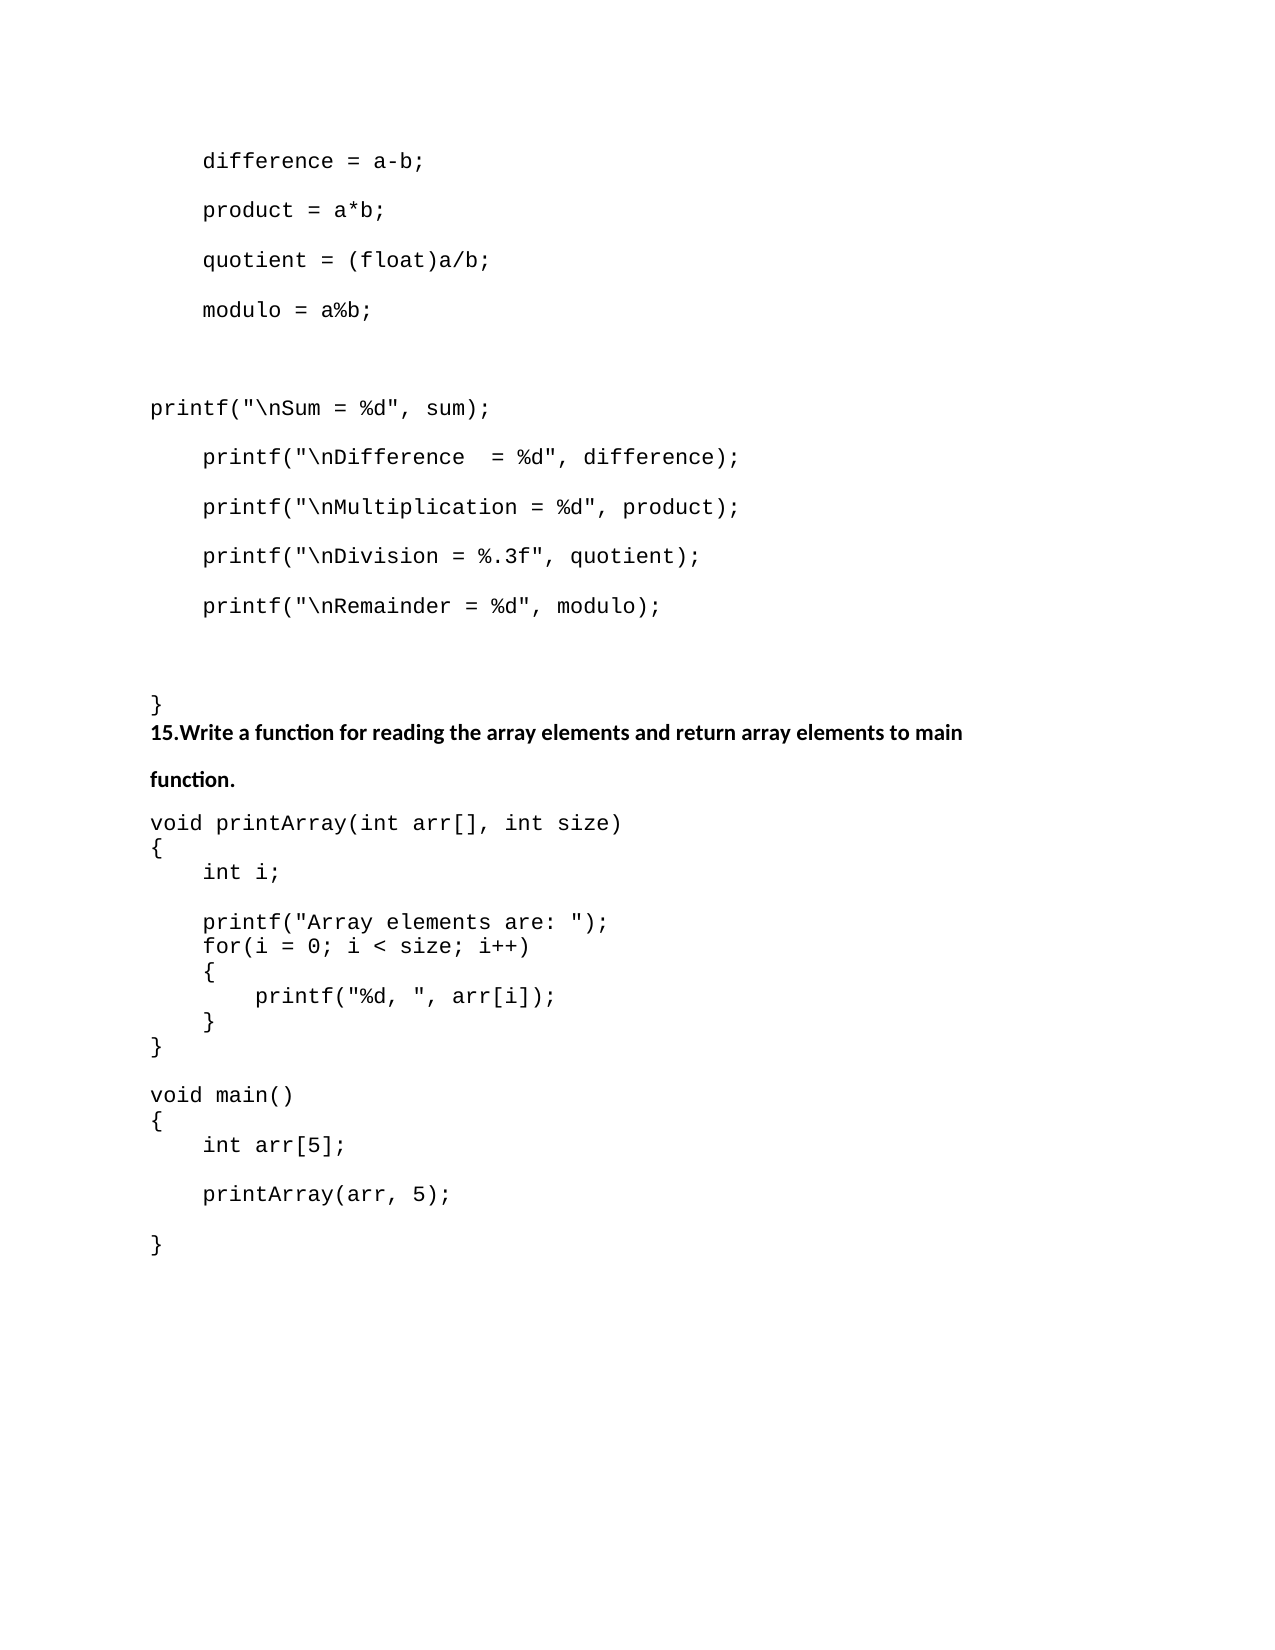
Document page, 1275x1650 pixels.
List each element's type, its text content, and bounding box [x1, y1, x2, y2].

text { [150, 836, 1125, 861]
text product = a*b; [150, 199, 1125, 224]
text void printArray(int arr[], int size) [150, 812, 1125, 836]
text for(i = 0; i < size; i++) [150, 936, 1125, 960]
text printArray(arr, 5); [150, 1183, 1125, 1208]
text modulo = a%b; [150, 299, 1125, 323]
text } [150, 1233, 1125, 1258]
text int i; [150, 861, 1125, 886]
text { [150, 1109, 1125, 1134]
text } [150, 1035, 1125, 1059]
text printf("\nMultiplication = %d", product); [150, 496, 1125, 521]
text printf("Array elements are: "); [150, 911, 1125, 936]
text printf("\nDifference = %d", difference); [150, 446, 1125, 471]
text int arr[5]; [150, 1134, 1125, 1159]
text } [150, 693, 1125, 718]
text { [150, 960, 1125, 985]
text void main() [150, 1084, 1125, 1109]
text printf("\nRemainder = %d", modulo); [150, 595, 1125, 620]
text 15.Write a function for reading the array elements and return array elements to main [150, 718, 1125, 746]
text printf("\nSum = %d", sum); [150, 397, 1125, 422]
text printf("\nDivision = %.3f", quotient); [150, 546, 1125, 570]
text quotient = (float)a/b; [150, 249, 1125, 274]
text } [150, 1010, 1125, 1035]
text function. [150, 765, 1125, 793]
text printf("%d, ", arr[i]); [150, 985, 1125, 1010]
text difference = a-b; [150, 150, 1125, 175]
